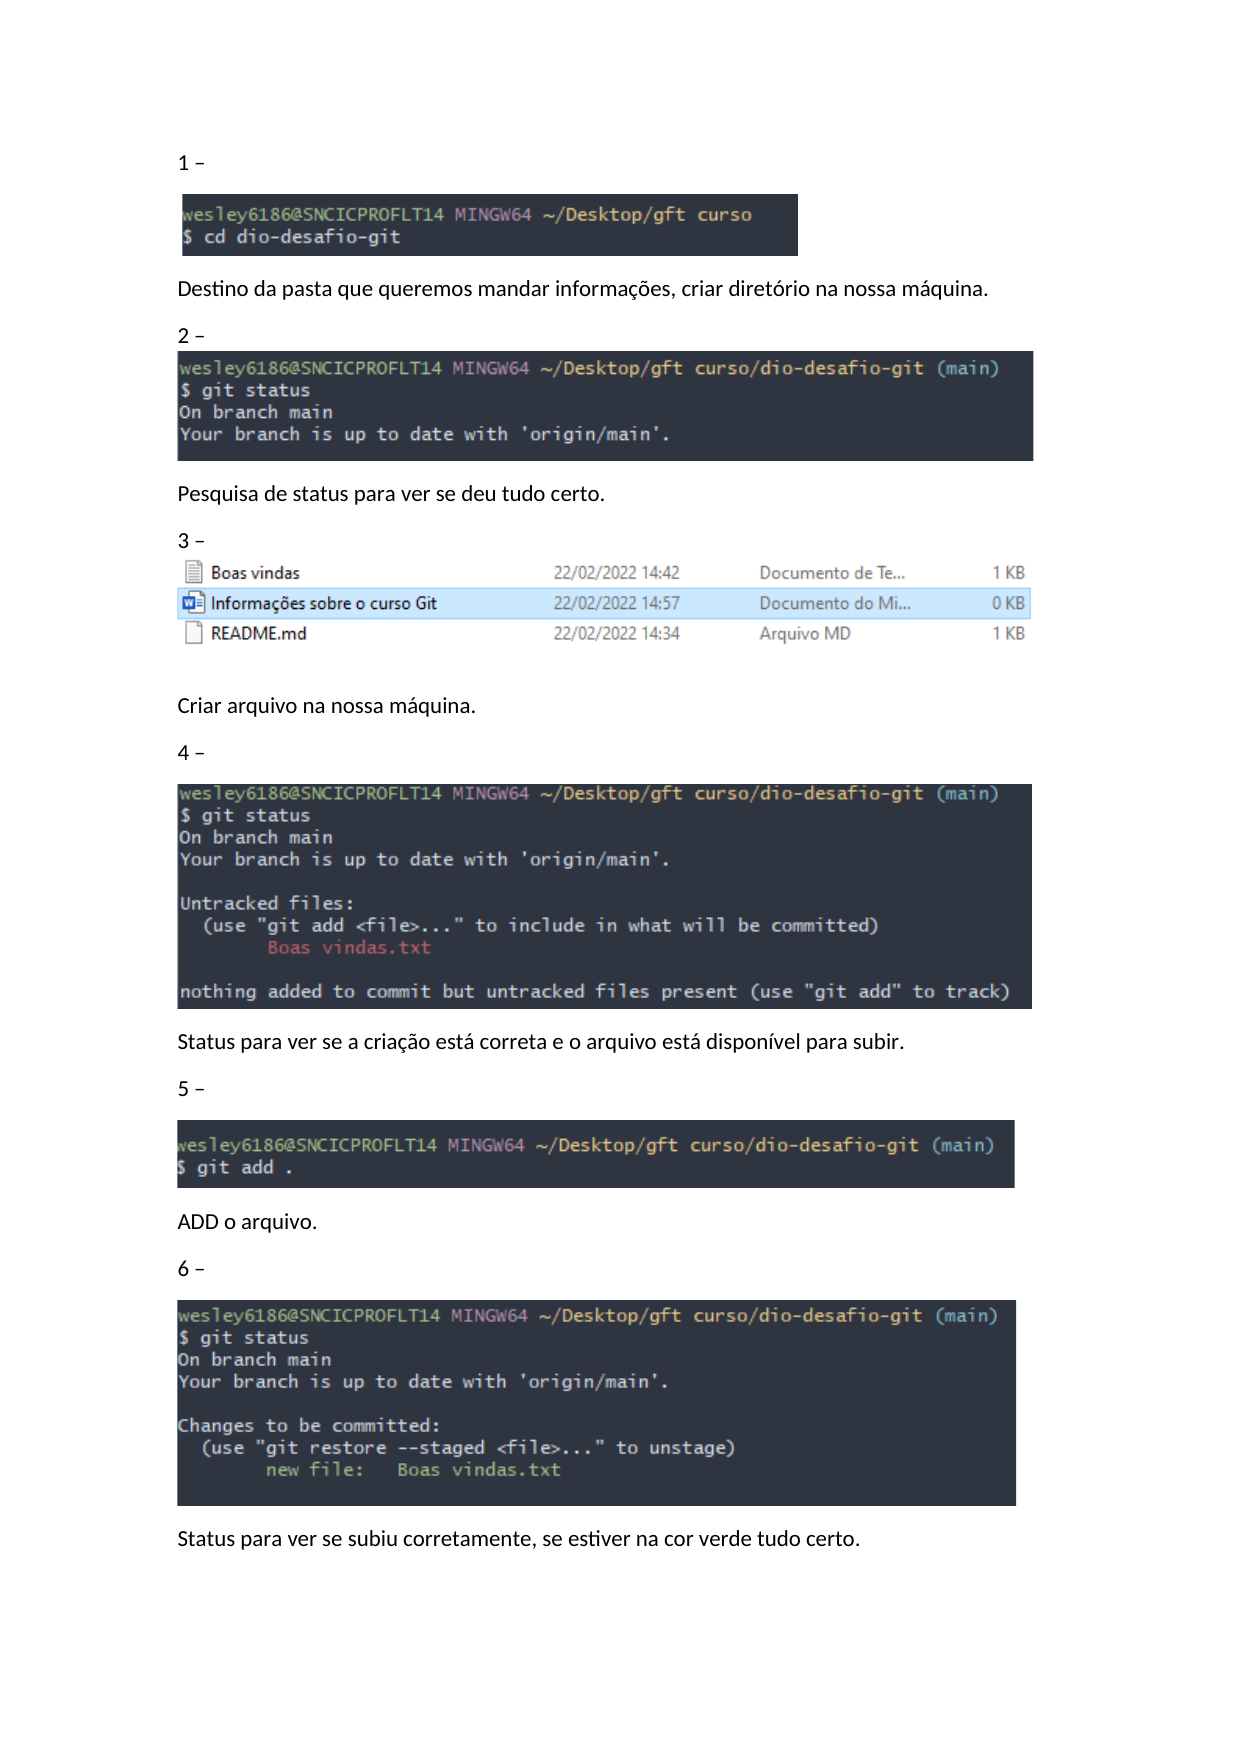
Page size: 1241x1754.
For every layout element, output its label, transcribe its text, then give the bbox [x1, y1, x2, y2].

text Status para ver se a criação está correta e o arquivo está disponível para subir. [177, 1027, 1063, 1055]
picture [182, 194, 798, 256]
text 5 – [177, 1074, 1063, 1102]
picture [177, 351, 1034, 461]
picture [177, 1120, 1015, 1188]
text ADD o arquivo. [177, 1207, 1063, 1235]
text Criar arquivo na nossa máquina. [177, 691, 1063, 719]
text 6 – [177, 1254, 1063, 1282]
text 4 – [177, 738, 1063, 766]
text 3 – [177, 526, 1063, 556]
text Destino da pasta que queremos mandar informações, criar diretório na nossa máquina. [177, 274, 1063, 302]
text 1 – [177, 148, 1063, 176]
text Pesquisa de status para ver se deu tudo certo. [177, 479, 1063, 508]
picture [177, 556, 1063, 673]
text Status para ver se subiu corretamente, se estiver na cor verde tudo certo. [177, 1524, 1063, 1552]
picture [177, 1300, 1017, 1506]
picture [177, 784, 1032, 1009]
